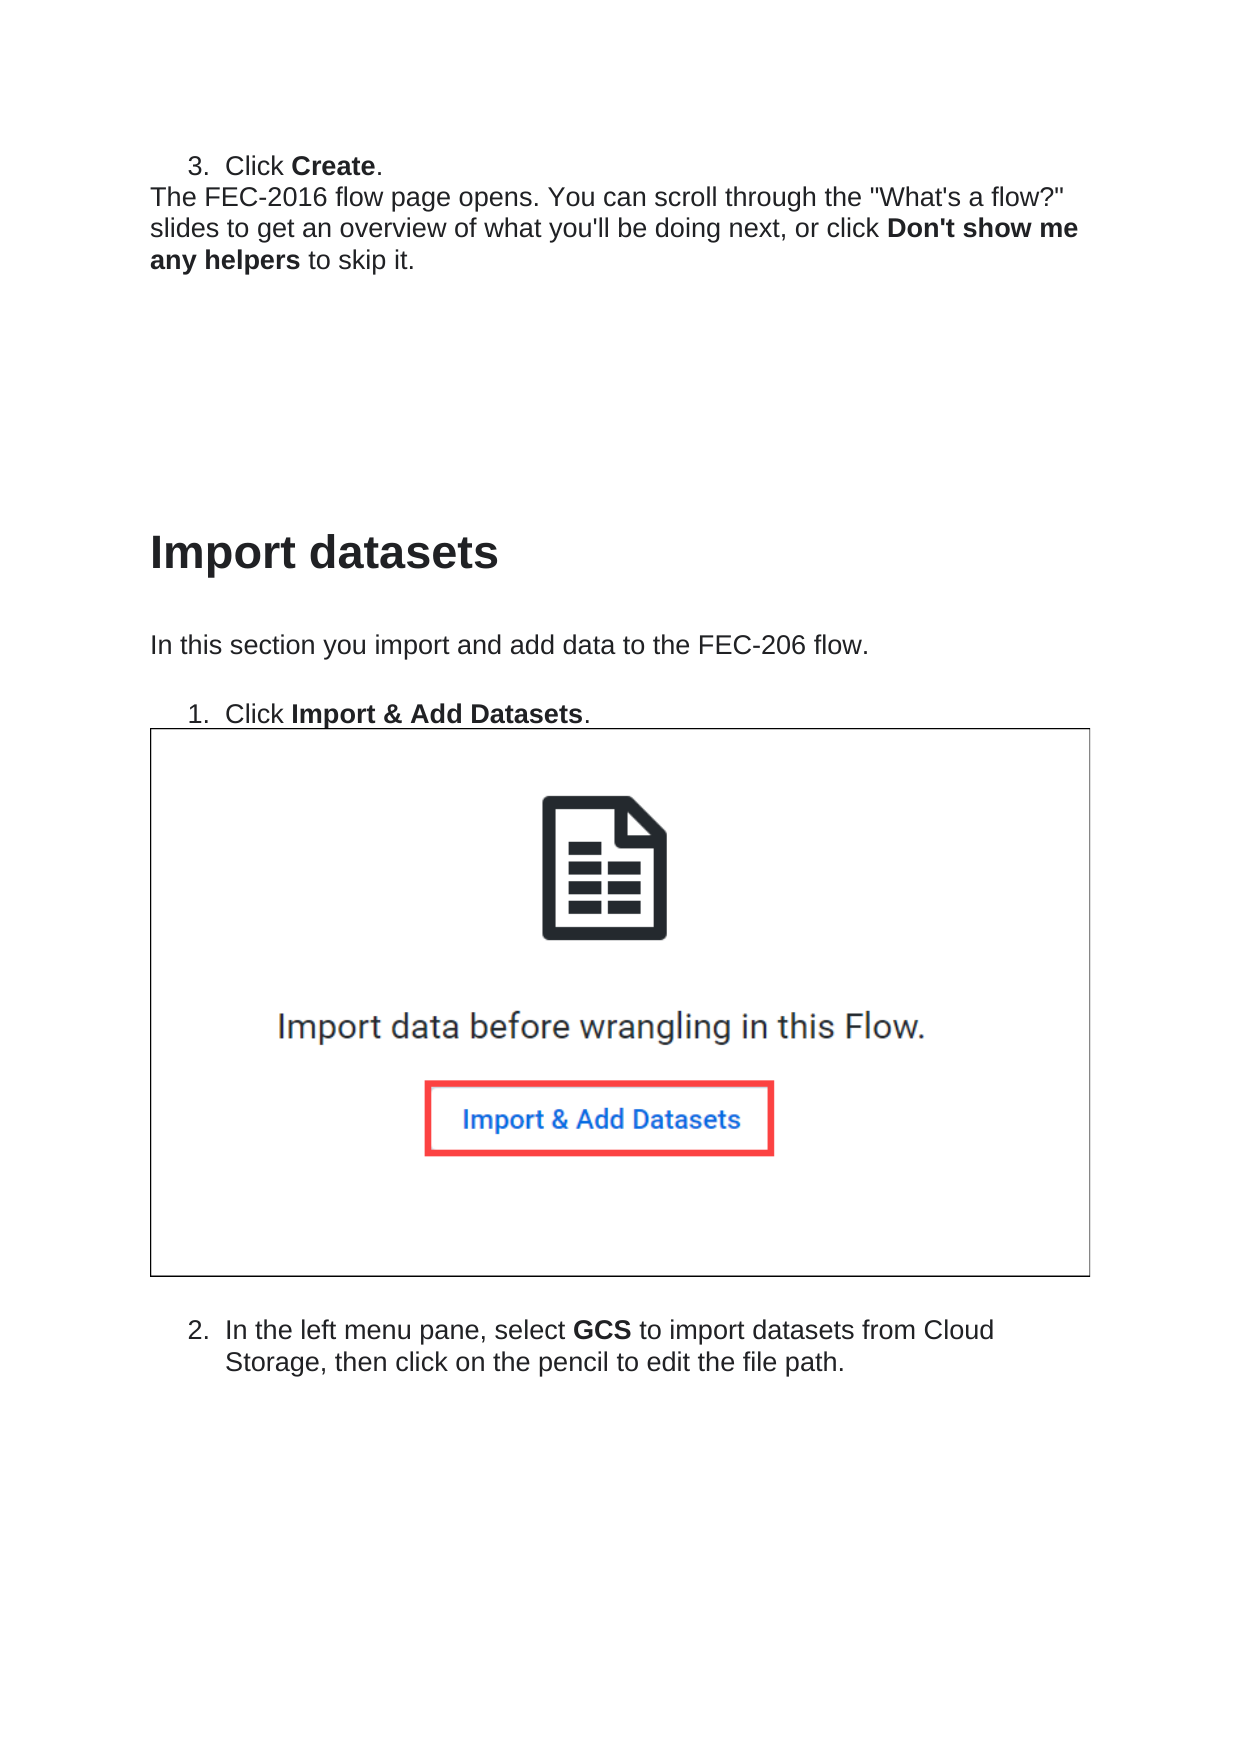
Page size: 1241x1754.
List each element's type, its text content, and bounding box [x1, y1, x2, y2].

list In the left menu pane, select GCS to import datasets from Cloud Storage, then click on the pencil to edit the file path. [187, 1314, 1090, 1377]
text In this section you import and add data to the FEC-206 flow. [150, 629, 1090, 660]
list Click Create. [187, 150, 1090, 181]
text Import datasets [150, 525, 1090, 579]
text The FEC-2016 flow page opens. You can scroll through the "What's a flow?" slides to get an overview of what you'll be doing next, or click Don't show me any helpers to skip it. [150, 181, 1090, 275]
picture [150, 728, 1091, 1277]
list Click Import & Add Datasets. [187, 698, 1090, 728]
